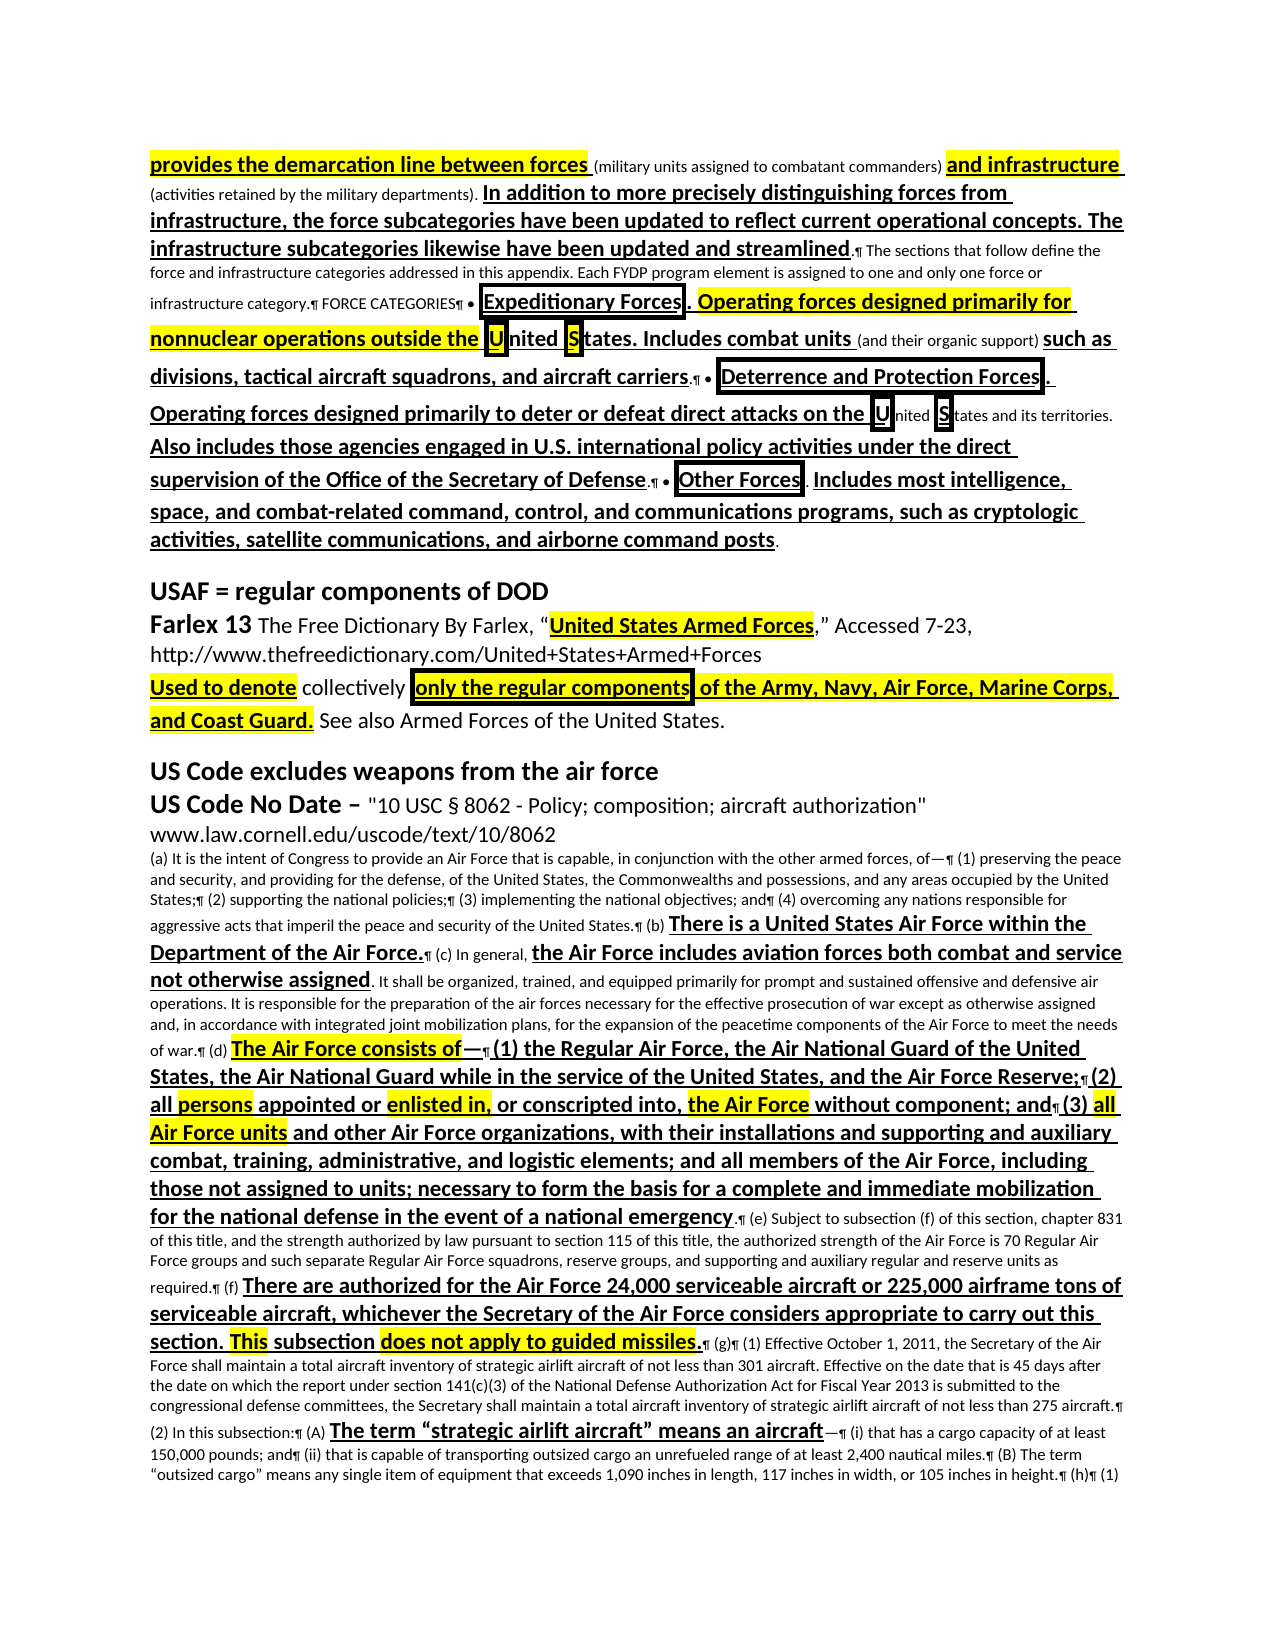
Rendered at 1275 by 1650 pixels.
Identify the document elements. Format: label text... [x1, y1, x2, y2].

text Used to denote collectively only the regular components of the Army, Navy, Air Force, Marine Corps, and Coast Guard. See also Armed Forces of the United States. [150, 668, 1125, 734]
subtitle US Code excludes weapons from the air force [150, 754, 1125, 788]
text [150, 150, 1125, 553]
text Farlex 13 The Free Dictionary By Farlex, “United States Armed Forces,” Accessed 7-23, http://www.thefreedictionary.com/United+States+Armed+Forces [150, 607, 1125, 668]
text US Code No Date – "10 USC § 8062 - Policy; composition; aircraft authorization" www.law.cornell.edu/uscode/text/10/8062 [150, 788, 1125, 849]
subtitle USAF = regular components of DOD [150, 574, 1125, 607]
